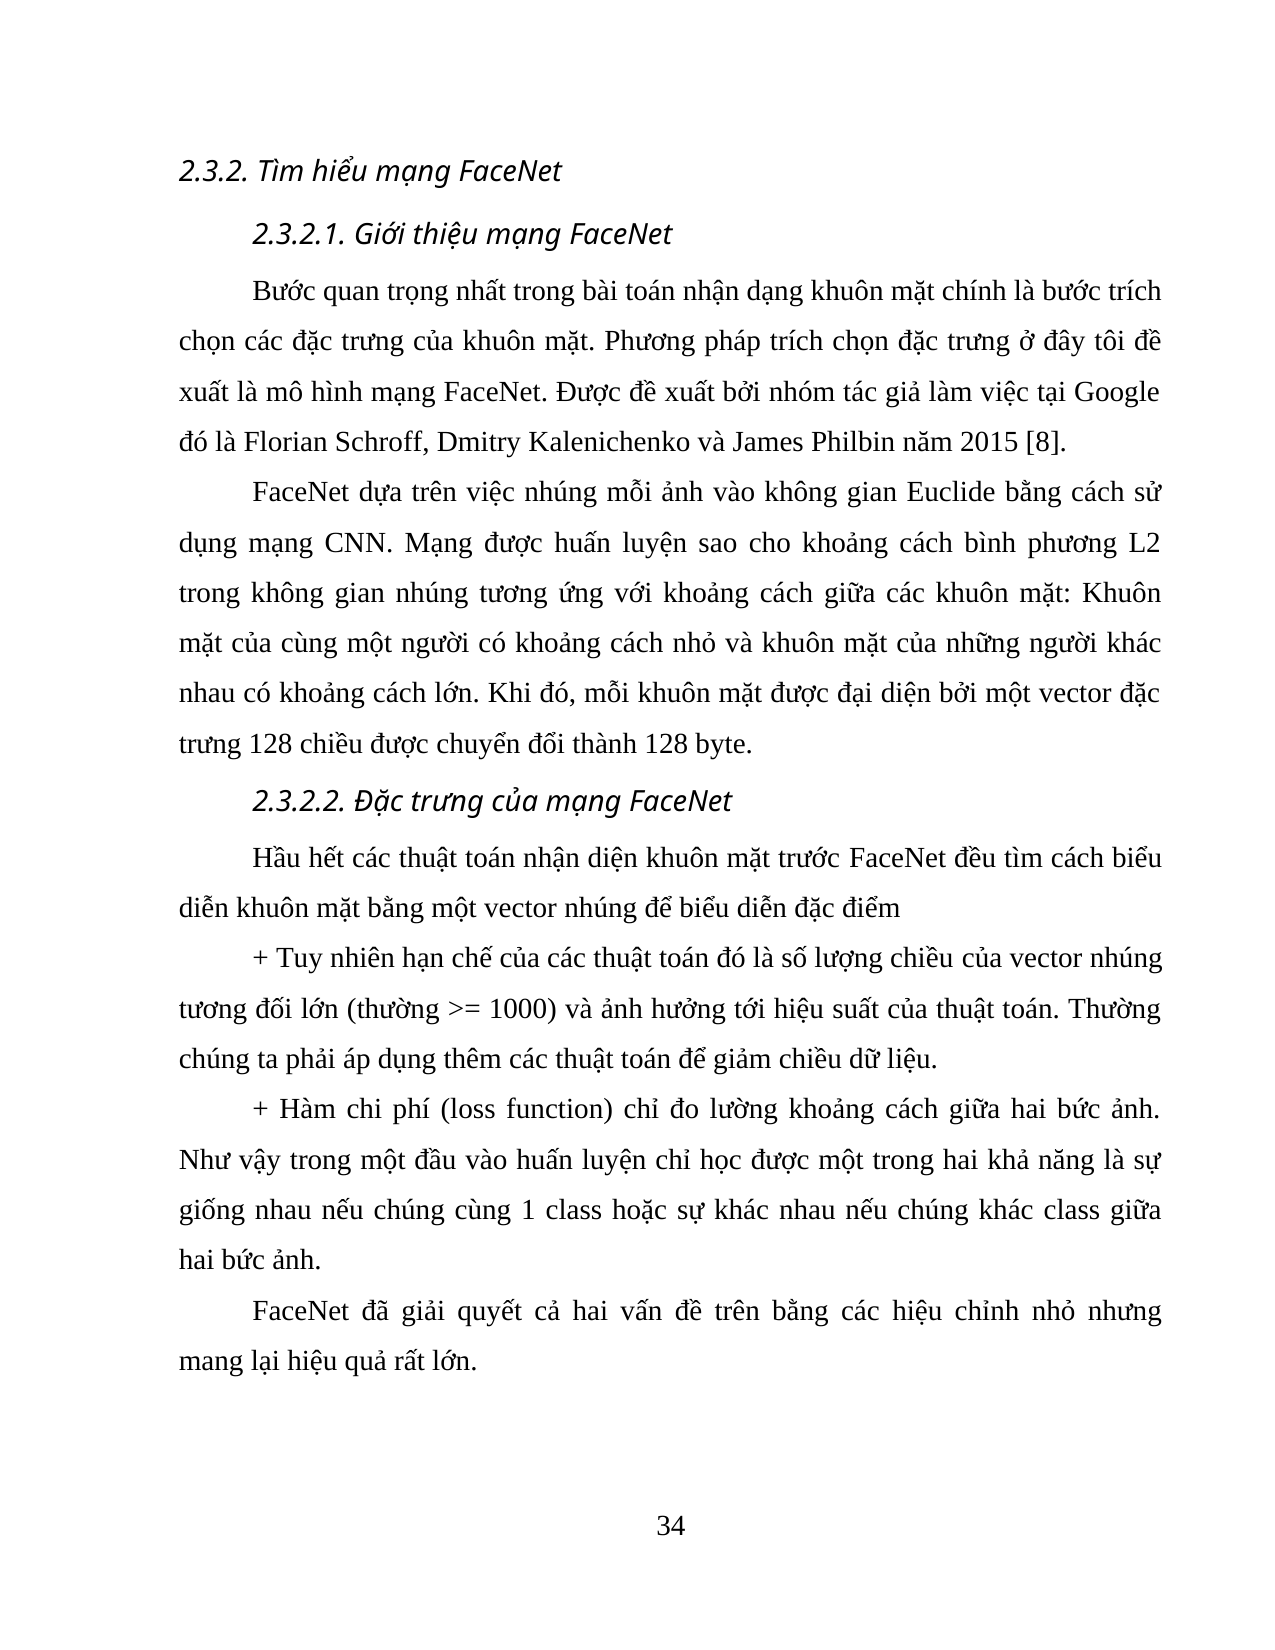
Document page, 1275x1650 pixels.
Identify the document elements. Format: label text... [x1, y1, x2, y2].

text + Tuy nhiên hạn chế của các thuật toán đó là số lượng chiều của vector nhúng tương đối lớn (thường >= 1000) và ảnh hưởng tới hiệu suất của thuật toán. Thường chúng ta phải áp dụng thêm các thuật toán để giảm chiều dữ liệu. [178, 941, 1162, 1075]
subtitle 2.3.2. Tìm hiểu mạng FaceNet [178, 150, 1162, 190]
subtitle 2.3.2.2. Đặc trưng của mạng FaceNet [178, 780, 1162, 820]
text Bước quan trọng nhất trong bài toán nhận dạng khuôn mặt chính là bước trích chọn các đặc trưng của khuôn mặt. Phương pháp trích chọn đặc trưng ở đây tôi đề xuất là mô hình mạng FaceNet. Được đề xuất bởi nhóm tác giả làm việc tại Google đó là Florian Schroff, Dmitry Kalenichenko và James Philbin năm 2015 [8]. [178, 273, 1162, 458]
text FaceNet đã giải quyết cả hai vấn đề trên bằng các hiệu chỉnh nhỏ nhưng mang lại hiệu quả rất lớn. [178, 1293, 1162, 1377]
subtitle 2.3.2.1. Giới thiệu mạng FaceNet [178, 214, 1162, 253]
text FaceNet dựa trên việc nhúng mỗi ảnh vào không gian Euclide bằng cách sử dụng mạng CNN. Mạng được huấn luyện sao cho khoảng cách bình phương L2 trong không gian nhúng tương ứng với khoảng cách giữa các khuôn mặt: Khuôn mặt của cùng một người có khoảng cách nhỏ và khuôn mặt của những người khác nhau có khoảng cách lớn. Khi đó, mỗi khuôn mặt được đại diện bởi một vector đặc trưng 128 chiều được chuyển đổi thành 128 byte. [178, 474, 1162, 759]
text + Hàm chi phí (loss function) chỉ đo lường khoảng cách giữa hai bức ảnh. Như vậy trong một đầu vào huấn luyện chỉ học được một trong hai khả năng là sự giống nhau nếu chúng cùng 1 class hoặc sự khác nhau nếu chúng khác class giữa hai bức ảnh. [178, 1091, 1162, 1276]
text Hầu hết các thuật toán nhận diện khuôn mặt trước FaceNet đều tìm cách biểu diễn khuôn mặt bằng một vector nhúng để biểu diễn đặc điểm [178, 840, 1162, 924]
